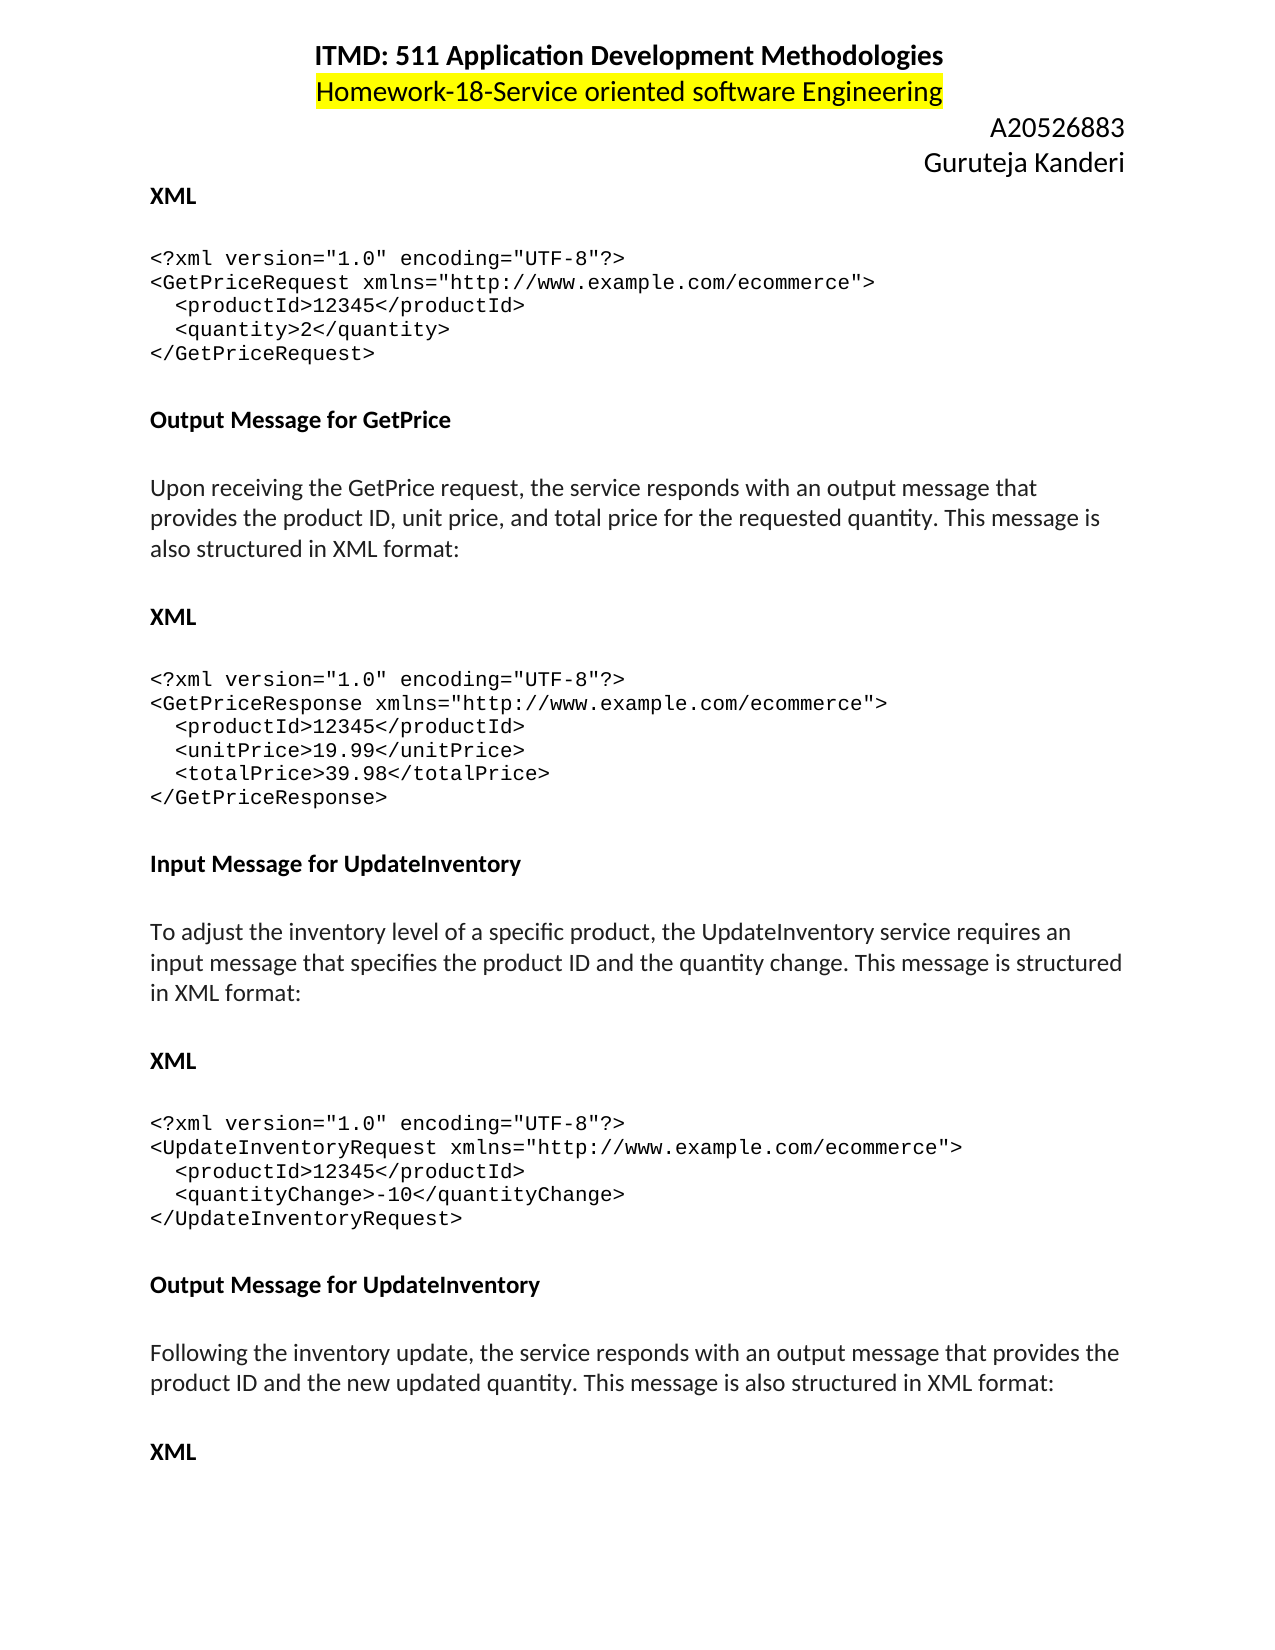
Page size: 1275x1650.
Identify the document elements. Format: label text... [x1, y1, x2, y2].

text <?xml version="1.0" encoding="UTF-8"?> [150, 248, 1125, 272]
text To adjust the inventory level of a specific product, the UpdateInventory service requires an input message that specifies the product ID and the quantity change. This message is structured in XML format: [150, 916, 1125, 1008]
text <productId>12345</productId> [150, 716, 1125, 740]
text <productId>12345</productId> [150, 295, 1125, 319]
text <UpdateInventoryRequest xmlns="http://www.example.com/ecommerce"> [150, 1137, 1125, 1161]
text <GetPriceResponse xmlns="http://www.example.com/ecommerce"> [150, 692, 1125, 716]
text Output Message for UpdateInventory [150, 1269, 1125, 1299]
text </GetPriceResponse> [150, 787, 1125, 811]
text <quantity>2</quantity> [150, 319, 1125, 343]
text </GetPriceRequest> [150, 343, 1125, 366]
text Upon receiving the GetPrice request, the service responds with an output message that provides the product ID, unit price, and total price for the requested quantity. This message is also structured in XML format: [150, 472, 1125, 563]
text <quantityChange>-10</quantityChange> [150, 1184, 1125, 1208]
text </UpdateInventoryRequest> [150, 1208, 1125, 1232]
text Following the inventory update, the service responds with an output message that provides the product ID and the new updated quantity. This message is also structured in XML format: [150, 1337, 1125, 1398]
text <unitPrice>19.99</unitPrice> [150, 740, 1125, 763]
text <GetPriceRequest xmlns="http://www.example.com/ecommerce"> [150, 272, 1125, 295]
text Input Message for UpdateInventory [150, 848, 1125, 879]
text XML [150, 601, 1125, 631]
text XML [150, 1045, 1125, 1076]
text <?xml version="1.0" encoding="UTF-8"?> [150, 669, 1125, 692]
text <?xml version="1.0" encoding="UTF-8"?> [150, 1113, 1125, 1137]
text <totalPrice>39.98</totalPrice> [150, 763, 1125, 787]
text XML [150, 1436, 1125, 1466]
text <productId>12345</productId> [150, 1161, 1125, 1184]
text Output Message for GetPrice [150, 404, 1125, 434]
text XML [150, 180, 1125, 211]
